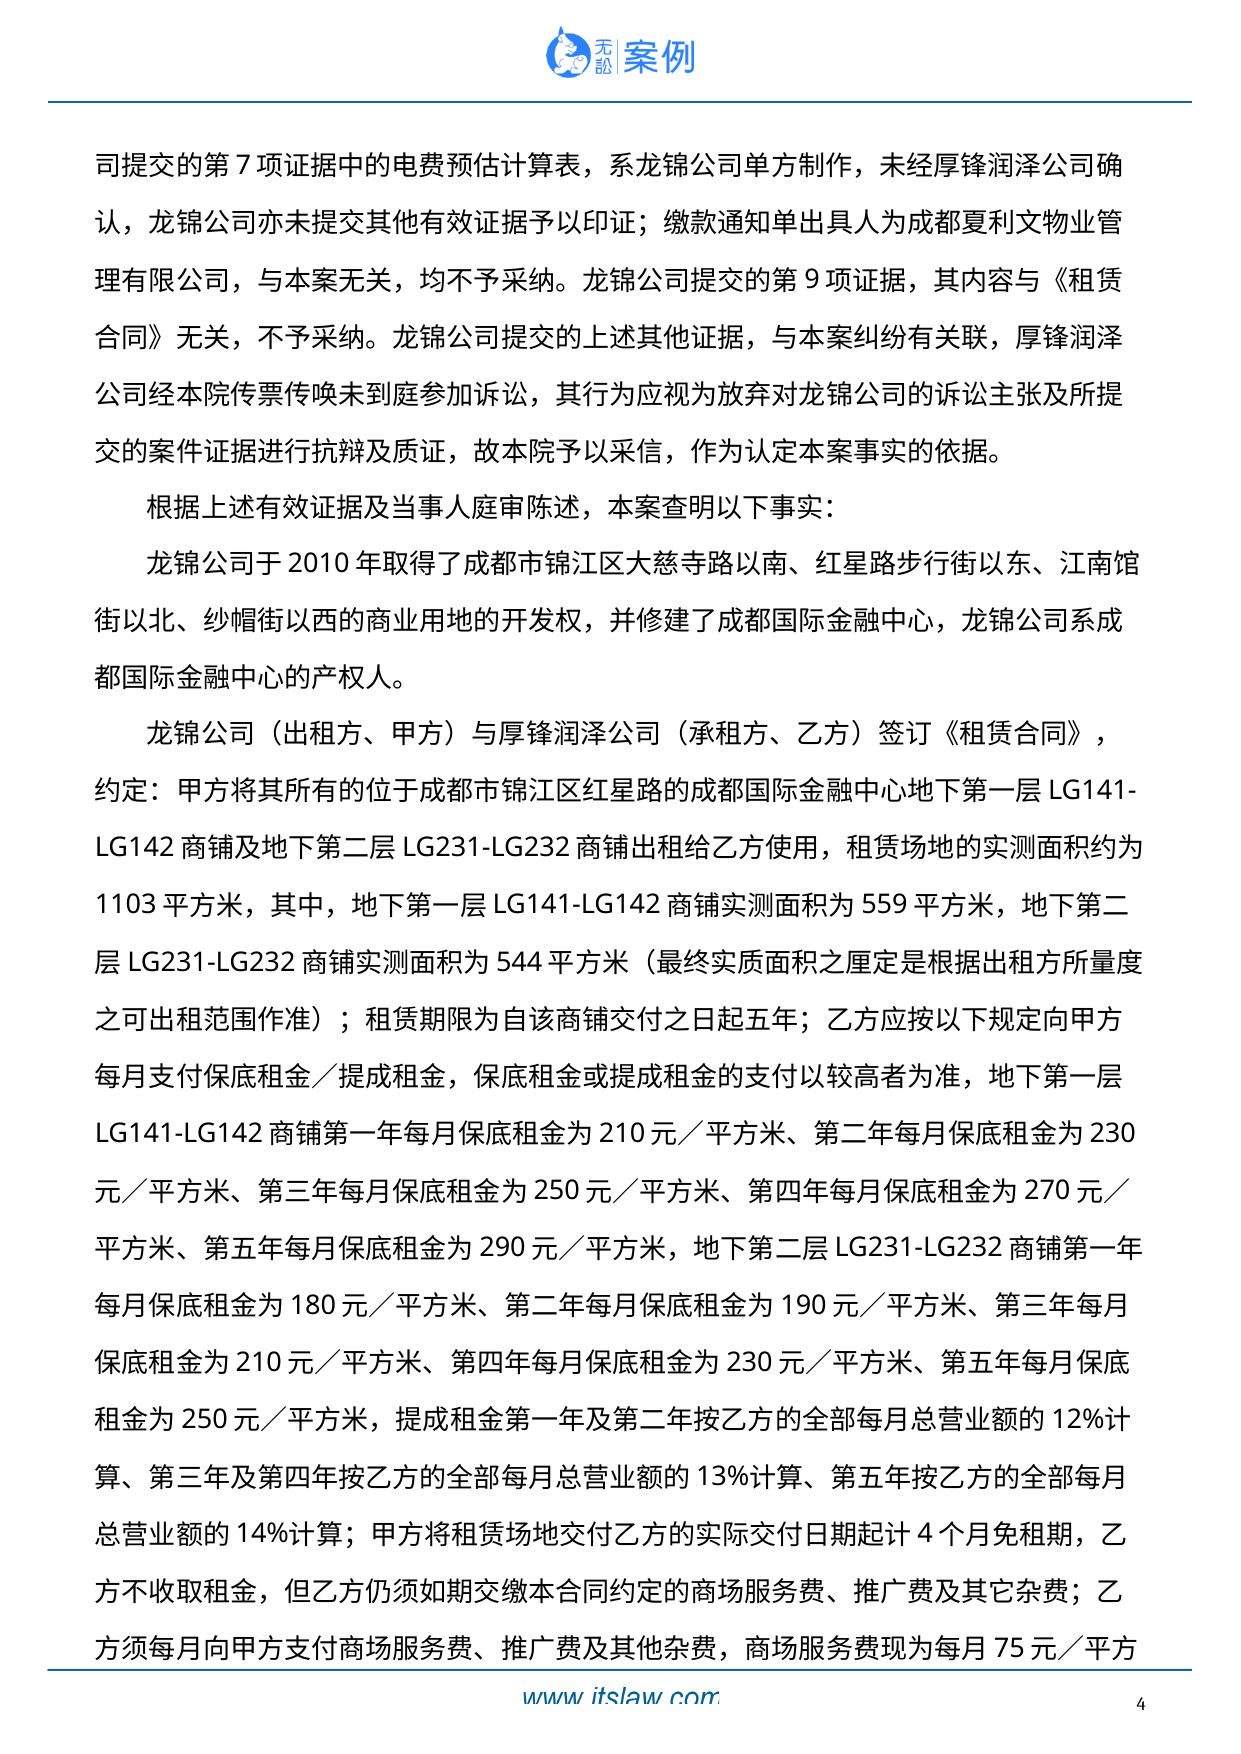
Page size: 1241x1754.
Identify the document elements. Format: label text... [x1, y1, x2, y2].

picture [546, 26, 694, 78]
picture [523, 1687, 720, 1704]
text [94, 710, 1146, 1669]
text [94, 85, 1146, 472]
text 龙锦公司于2010年取得了成都市锦江区大慈寺路以南、红星路步行街以东、江南馆街以北、纱帽街以西的商业用地的开发权，并修建了成都国际金融中心，龙锦公司系成都国际金融中心的产权人。 [94, 539, 1146, 698]
text 根据上述有效证据及当事人庭审陈述，本案查明以下事实： [94, 484, 1146, 528]
